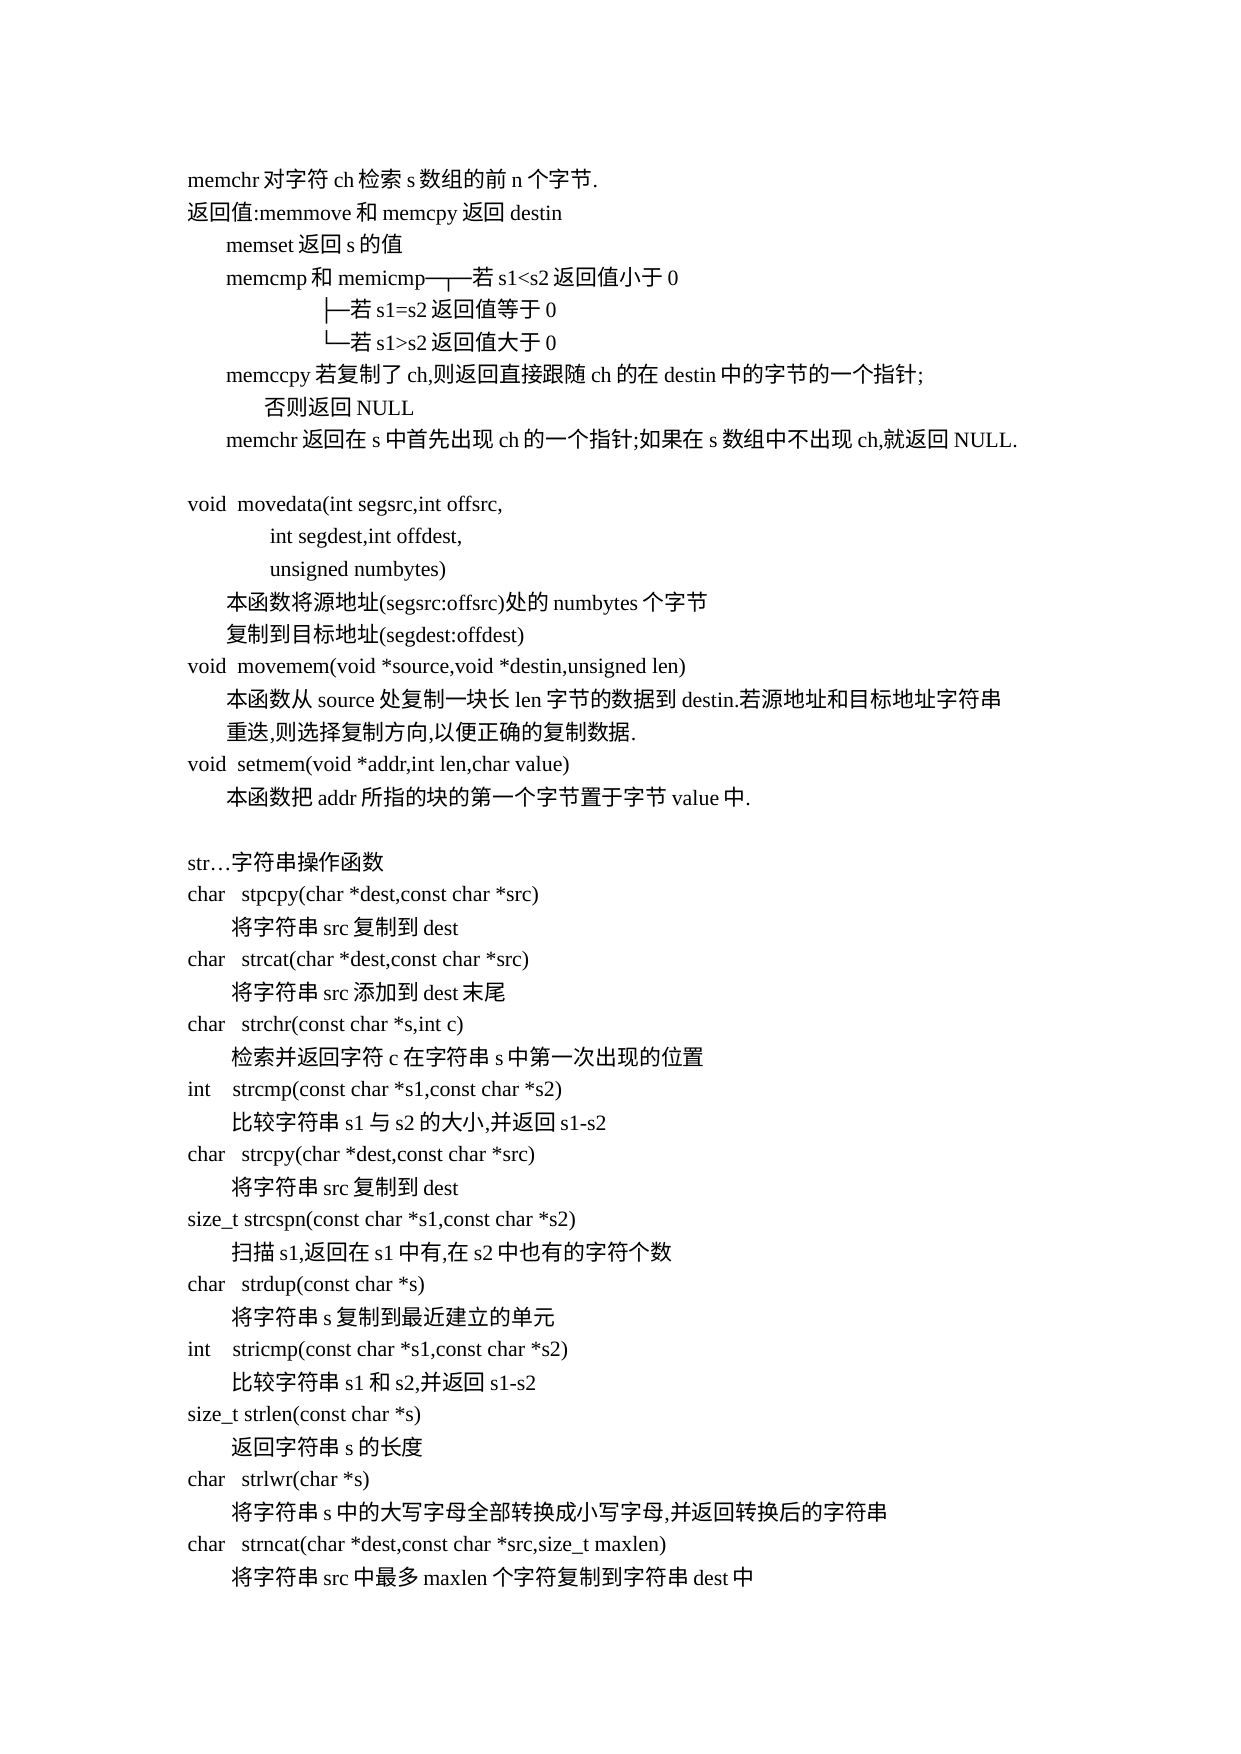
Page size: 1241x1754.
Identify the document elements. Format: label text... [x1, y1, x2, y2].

text size_t strlen(const char *s) [187, 1397, 1053, 1429]
text 比较字符串s1和s2,并返回s1-s2 [187, 1364, 1053, 1397]
text 本函数从source处复制一块长len字节的数据到destin.若源地址和目标地址字符串 [187, 682, 1053, 714]
text char strchr(const char *s,int c) [187, 1007, 1053, 1039]
text 将字符串s中的大写字母全部转换成小写字母,并返回转换后的字符串 [187, 1494, 1053, 1527]
text 复制到目标地址(segdest:offdest) [187, 617, 1053, 649]
text memset返回s的值 [187, 227, 1053, 259]
text ├─若s1=s2返回值等于0 [187, 292, 1053, 324]
text memchr对字符ch检索s数组的前n个字节. [187, 162, 1053, 194]
text 返回值:memmove和memcpy返回destin [187, 194, 1053, 227]
text char strlwr(char *s) [187, 1462, 1053, 1494]
text 将字符串s复制到最近建立的单元 [187, 1299, 1053, 1332]
text 本函数将源地址(segsrc:offsrc)处的numbytes个字节 [187, 584, 1053, 617]
text 否则返回NULL [187, 389, 1053, 422]
text char strncat(char *dest,const char *src,size_t maxlen) [187, 1527, 1053, 1559]
text memccpy若复制了ch,则返回直接跟随ch的在destin中的字节的一个指针; [187, 357, 1053, 389]
text 将字符串src添加到dest末尾 [187, 974, 1053, 1007]
text 比较字符串s1与s2的大小,并返回s1-s2 [187, 1104, 1053, 1137]
text str…字符串操作函数 [187, 844, 1053, 877]
text int strcmp(const char *s1,const char *s2) [187, 1072, 1053, 1104]
text 将字符串src复制到dest [187, 909, 1053, 942]
text 重迭,则选择复制方向,以便正确的复制数据. [187, 714, 1053, 747]
text unsigned numbytes) [187, 552, 1053, 584]
text size_t strcspn(const char *s1,const char *s2) [187, 1202, 1053, 1234]
text 本函数把addr所指的块的第一个字节置于字节value中. [187, 779, 1053, 812]
text └─若s1>s2返回值大于0 [187, 324, 1053, 357]
text memcmp和memicmp─┬─若s1<s2返回值小于0 [187, 259, 1053, 292]
text int stricmp(const char *s1,const char *s2) [187, 1332, 1053, 1364]
text void movedata(int segsrc,int offsrc, [187, 487, 1053, 519]
text 检索并返回字符c在字符串s中第一次出现的位置 [187, 1039, 1053, 1072]
text void setmem(void *addr,int len,char value) [187, 747, 1053, 779]
text int segdest,int offdest, [187, 519, 1053, 552]
text char strdup(const char *s) [187, 1267, 1053, 1299]
text 将字符串src中最多maxlen个字符复制到字符串dest中 [187, 1559, 1053, 1592]
text 将字符串src复制到dest [187, 1169, 1053, 1202]
text char stpcpy(char *dest,const char *src) [187, 877, 1053, 909]
text char strcat(char *dest,const char *src) [187, 942, 1053, 974]
text char strcpy(char *dest,const char *src) [187, 1137, 1053, 1169]
text 返回字符串s的长度 [187, 1429, 1053, 1462]
text memchr返回在s中首先出现ch的一个指针;如果在s数组中不出现ch,就返回NULL. [187, 422, 1053, 454]
text void movemem(void *source,void *destin,unsigned len) [187, 649, 1053, 682]
text 扫描s1,返回在s1中有,在s2中也有的字符个数 [187, 1234, 1053, 1267]
